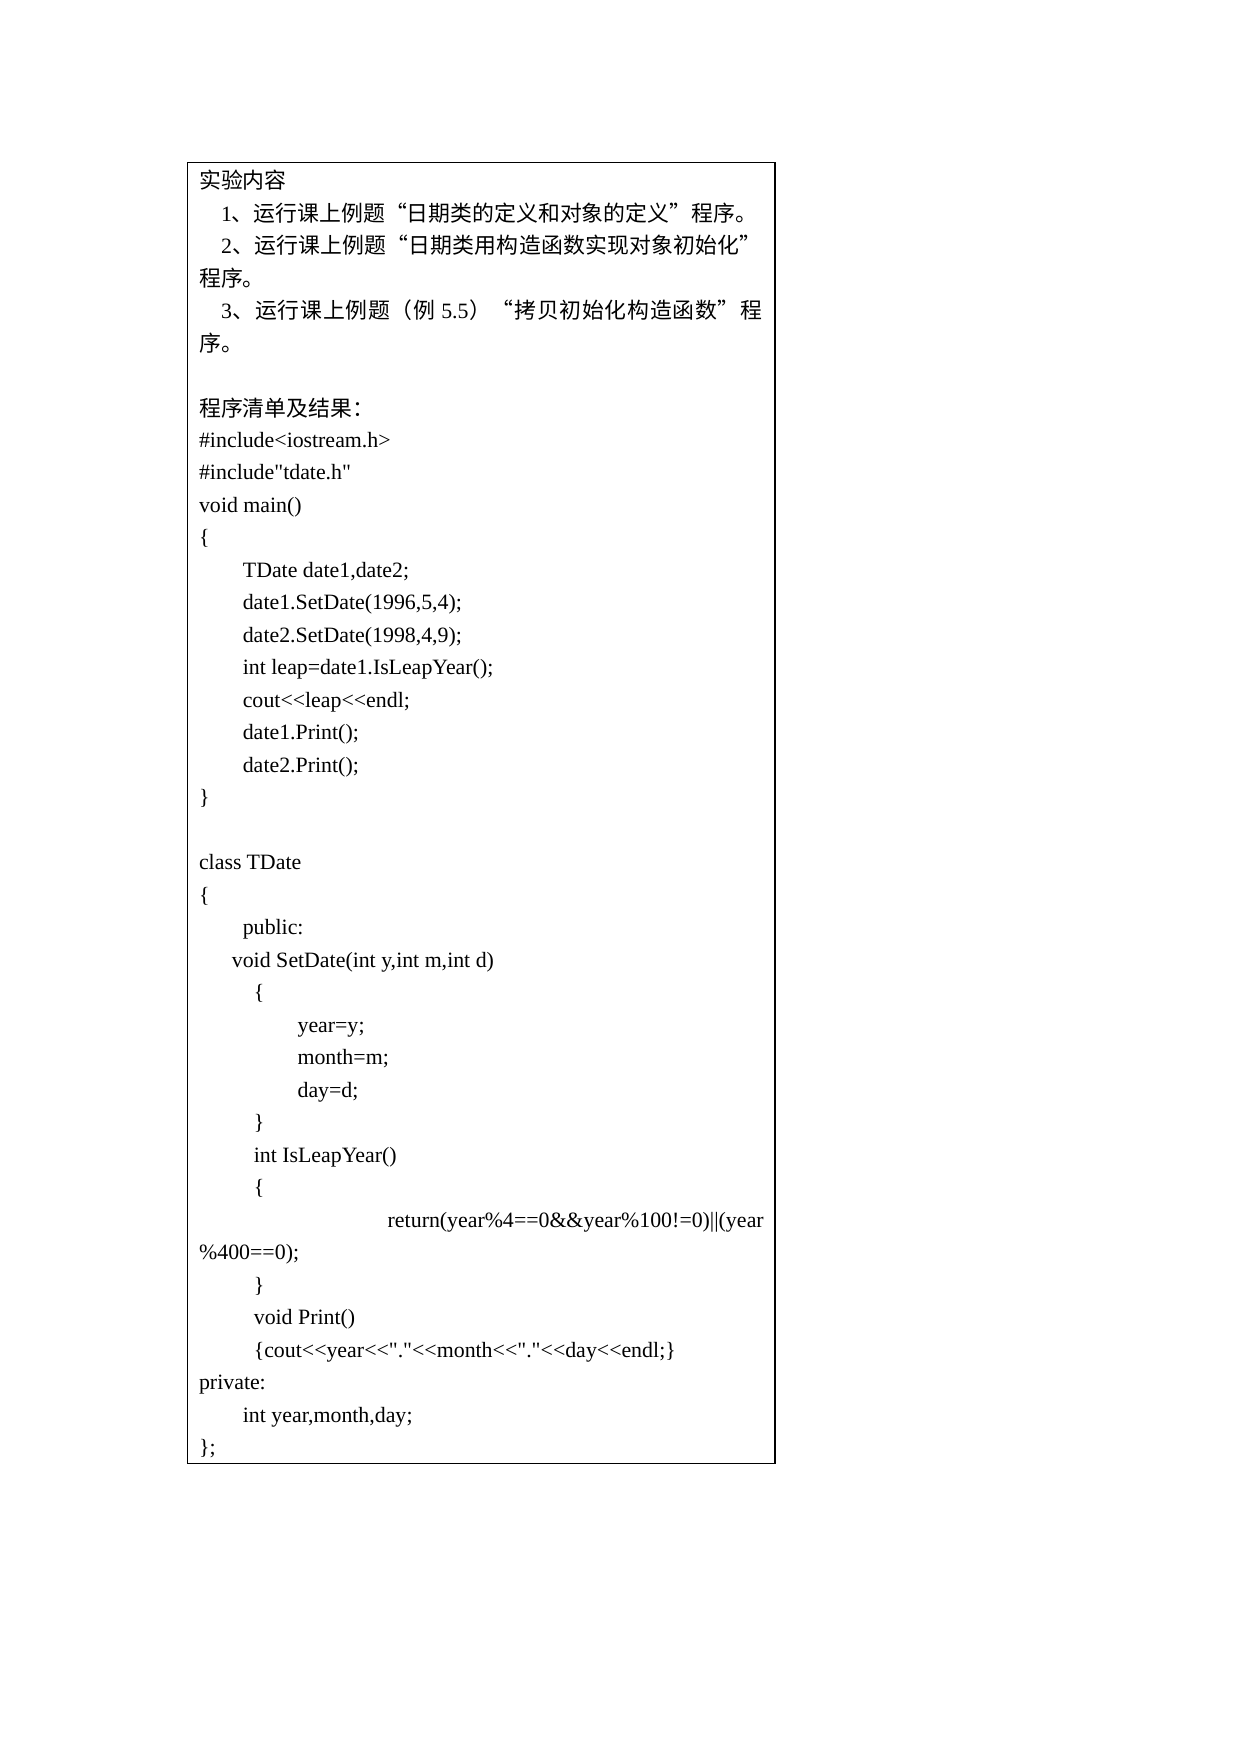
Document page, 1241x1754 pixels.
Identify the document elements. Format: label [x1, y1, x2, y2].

table_cell [188, 163, 774, 1463]
